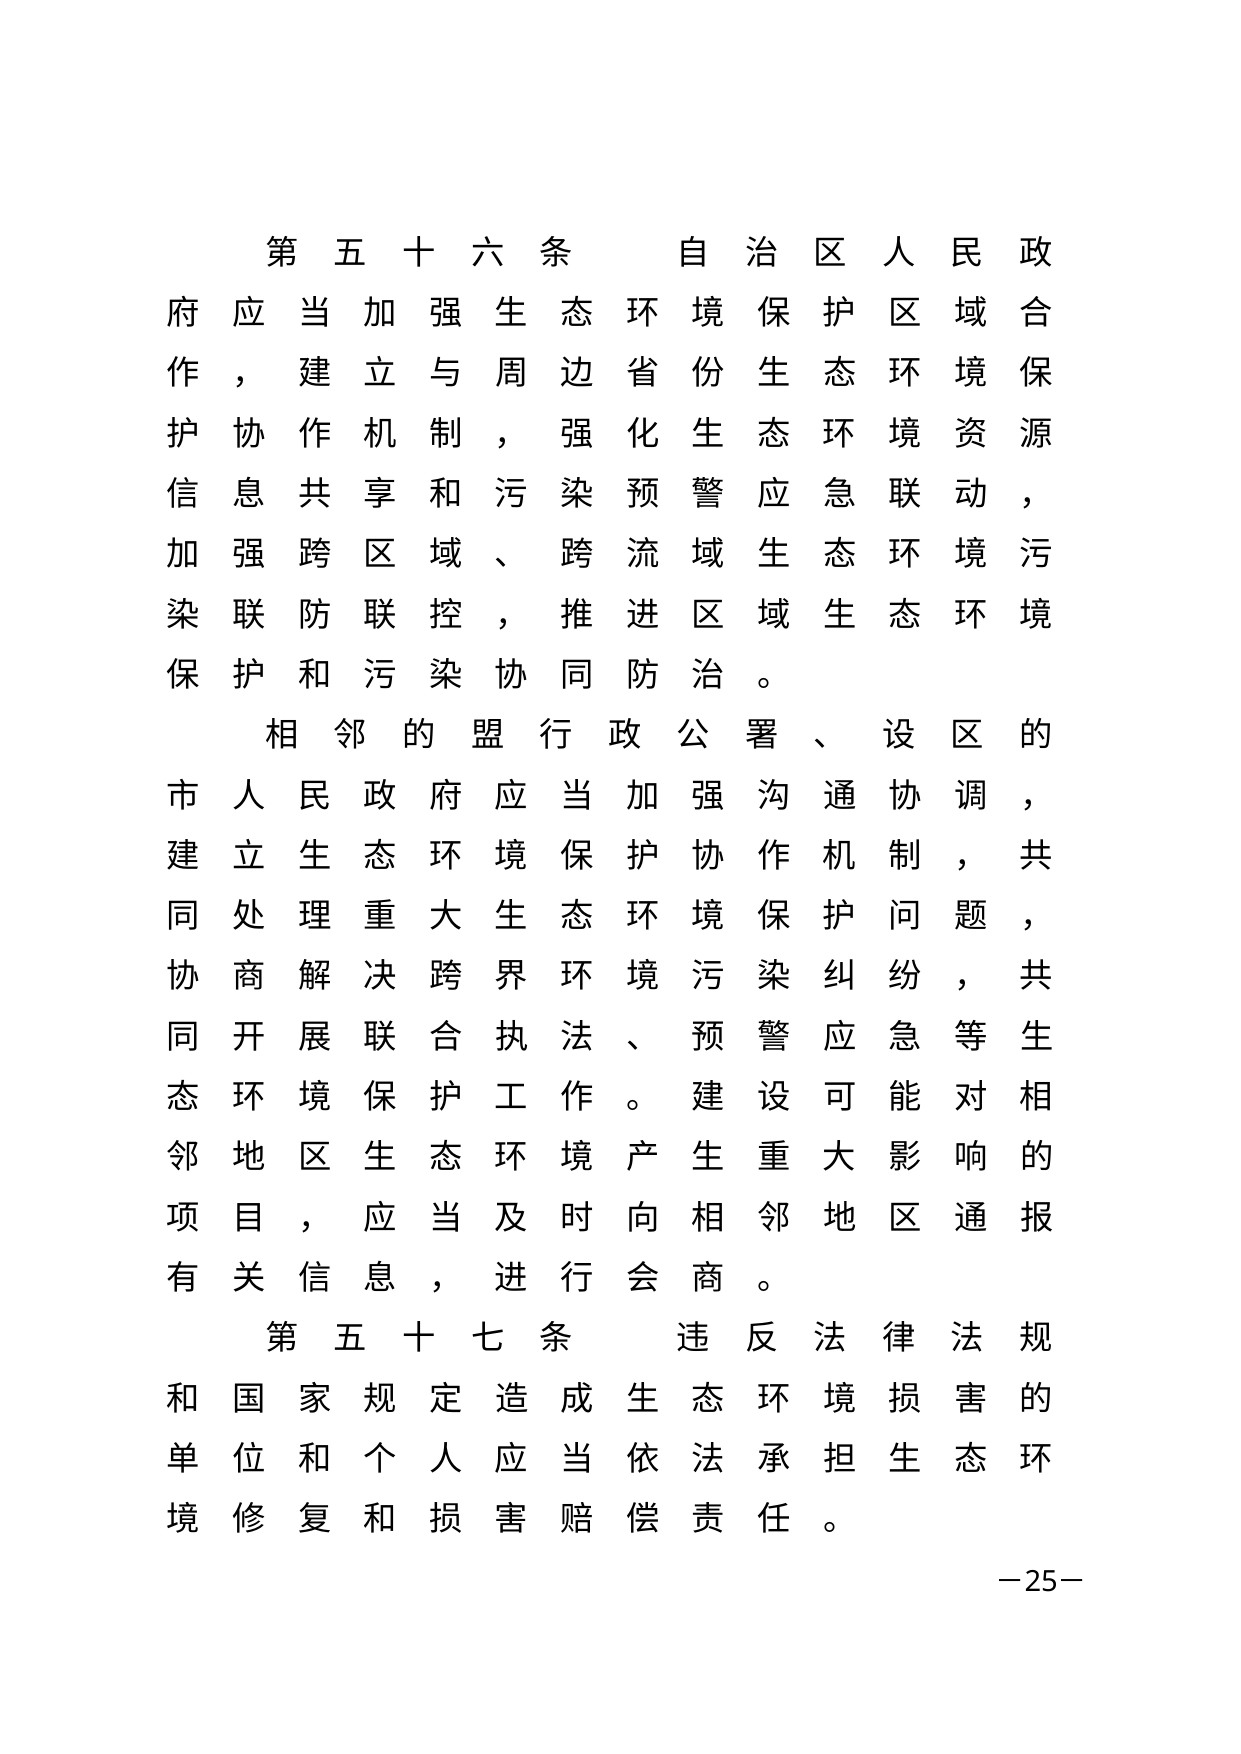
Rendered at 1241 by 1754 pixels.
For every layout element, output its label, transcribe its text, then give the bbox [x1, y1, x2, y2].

text 第五十七条 违反法律法规和国家规定造成生态环境损害的单位和个人应当依法承担生态环境修复和损害赔偿责任。 [167, 1305, 1085, 1546]
text 相邻的盟行政公署、设区的市人民政府应当加强沟通协调，建立生态环境保护协作机制，共同处理重大生态环境保护问题，协商解决跨界环境污染纠纷，共同开展联合执法、预警应急等生态环境保护工作。建设可能对相邻地区生态环境产生重大影响的项目，应当及时向相邻地区通报有关信息，进行会商。 [167, 702, 1085, 1305]
text 第五十六条 自治区人民政府应当加强生态环境保护区域合作，建立与周边省份生态环境保护协作机制，强化生态环境资源信息共享和污染预警应急联动，加强跨区域、跨流域生态环境污染联防联控，推进区域生态环境保护和污染协同防治。 [167, 219, 1085, 702]
